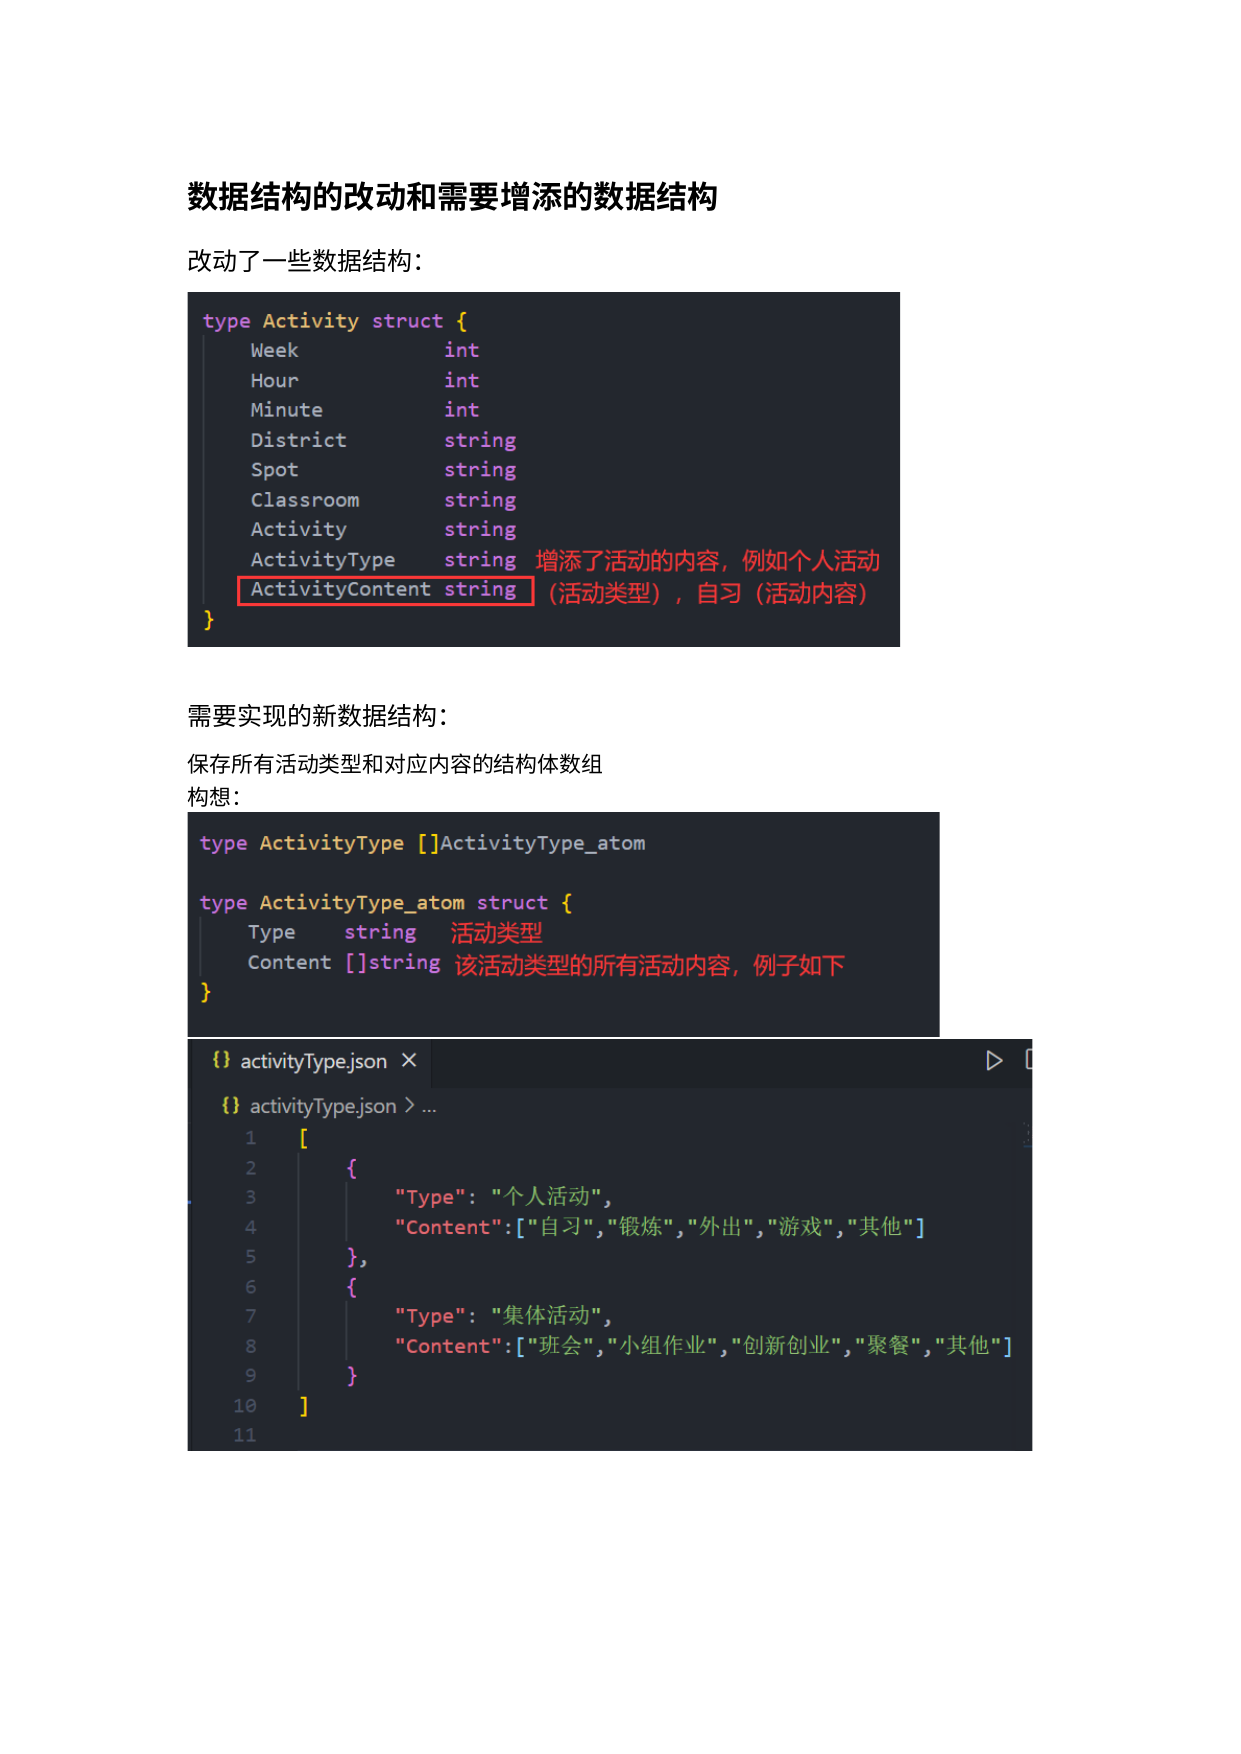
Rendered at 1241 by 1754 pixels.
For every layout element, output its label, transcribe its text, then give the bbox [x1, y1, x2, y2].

picture [187, 292, 901, 647]
text 需要实现的新数据结构： [187, 682, 1053, 747]
text 改动了一些数据结构： [187, 227, 1053, 292]
text 构想： [187, 779, 1053, 812]
picture [187, 812, 940, 1037]
text 数据结构的改动和需要增添的数据结构 [187, 162, 1053, 227]
picture [187, 1039, 1033, 1451]
text 保存所有活动类型和对应内容的结构体数组 [187, 747, 1053, 779]
